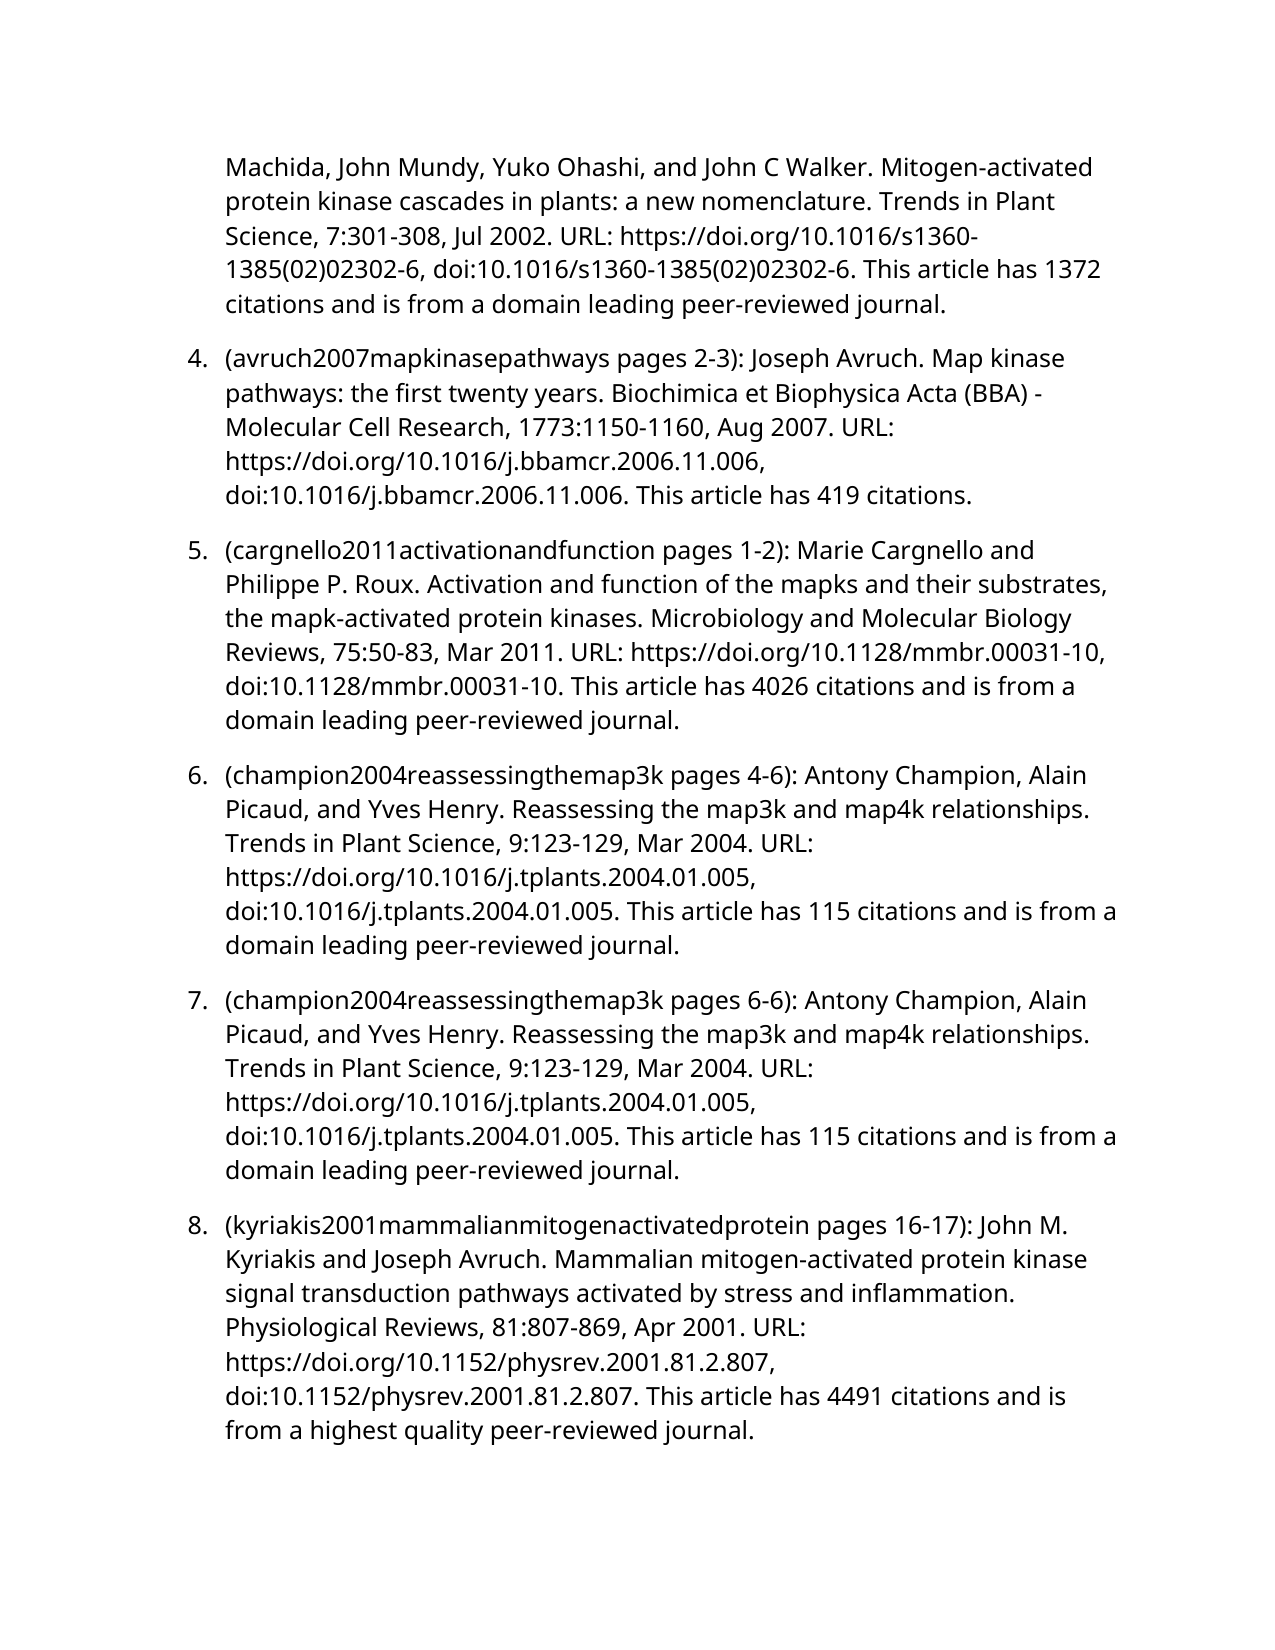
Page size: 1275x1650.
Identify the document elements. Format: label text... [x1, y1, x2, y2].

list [187, 150, 1125, 320]
list (kyriakis2001mammalianmitogenactivatedprotein pages 16-17): John M. Kyriakis and Joseph Avruch. Mammalian mitogen-activated protein kinase signal transduction pathways activated by stress and inflammation. Physiological Reviews, 81:807-869, Apr 2001. URL: https://doi.org/10.1152/physrev.2001.81.2.807, doi:10.1152/physrev.2001.81.2.807. This article has 4491 citations and is from a highest quality peer-reviewed journal. [187, 1208, 1125, 1446]
list (champion2004reassessingthemap3k pages 6-6): Antony Champion, Alain Picaud, and Yves Henry. Reassessing the map3k and map4k relationships. Trends in Plant Science, 9:123-129, Mar 2004. URL: https://doi.org/10.1016/j.tplants.2004.01.005, doi:10.1016/j.tplants.2004.01.005. This article has 115 citations and is from a domain leading peer-reviewed journal. [187, 983, 1125, 1187]
list (champion2004reassessingthemap3k pages 4-6): Antony Champion, Alain Picaud, and Yves Henry. Reassessing the map3k and map4k relationships. Trends in Plant Science, 9:123-129, Mar 2004. URL: https://doi.org/10.1016/j.tplants.2004.01.005, doi:10.1016/j.tplants.2004.01.005. This article has 115 citations and is from a domain leading peer-reviewed journal. [187, 757, 1125, 962]
list (avruch2007mapkinasepathways pages 2-3): Joseph Avruch. Map kinase pathways: the first twenty years. Biochimica et Biophysica Acta (BBA) - Molecular Cell Research, 1773:1150-1160, Aug 2007. URL: https://doi.org/10.1016/j.bbamcr.2006.11.006, doi:10.1016/j.bbamcr.2006.11.006. This article has 419 citations. [187, 341, 1125, 511]
list (cargnello2011activationandfunction pages 1-2): Marie Cargnello and Philippe P. Roux. Activation and function of the mapks and their substrates, the mapk-activated protein kinases. Microbiology and Molecular Biology Reviews, 75:50-83, Mar 2011. URL: https://doi.org/10.1128/mmbr.00031-10, doi:10.1128/mmbr.00031-10. This article has 4026 citations and is from a domain leading peer-reviewed journal. [187, 532, 1125, 737]
